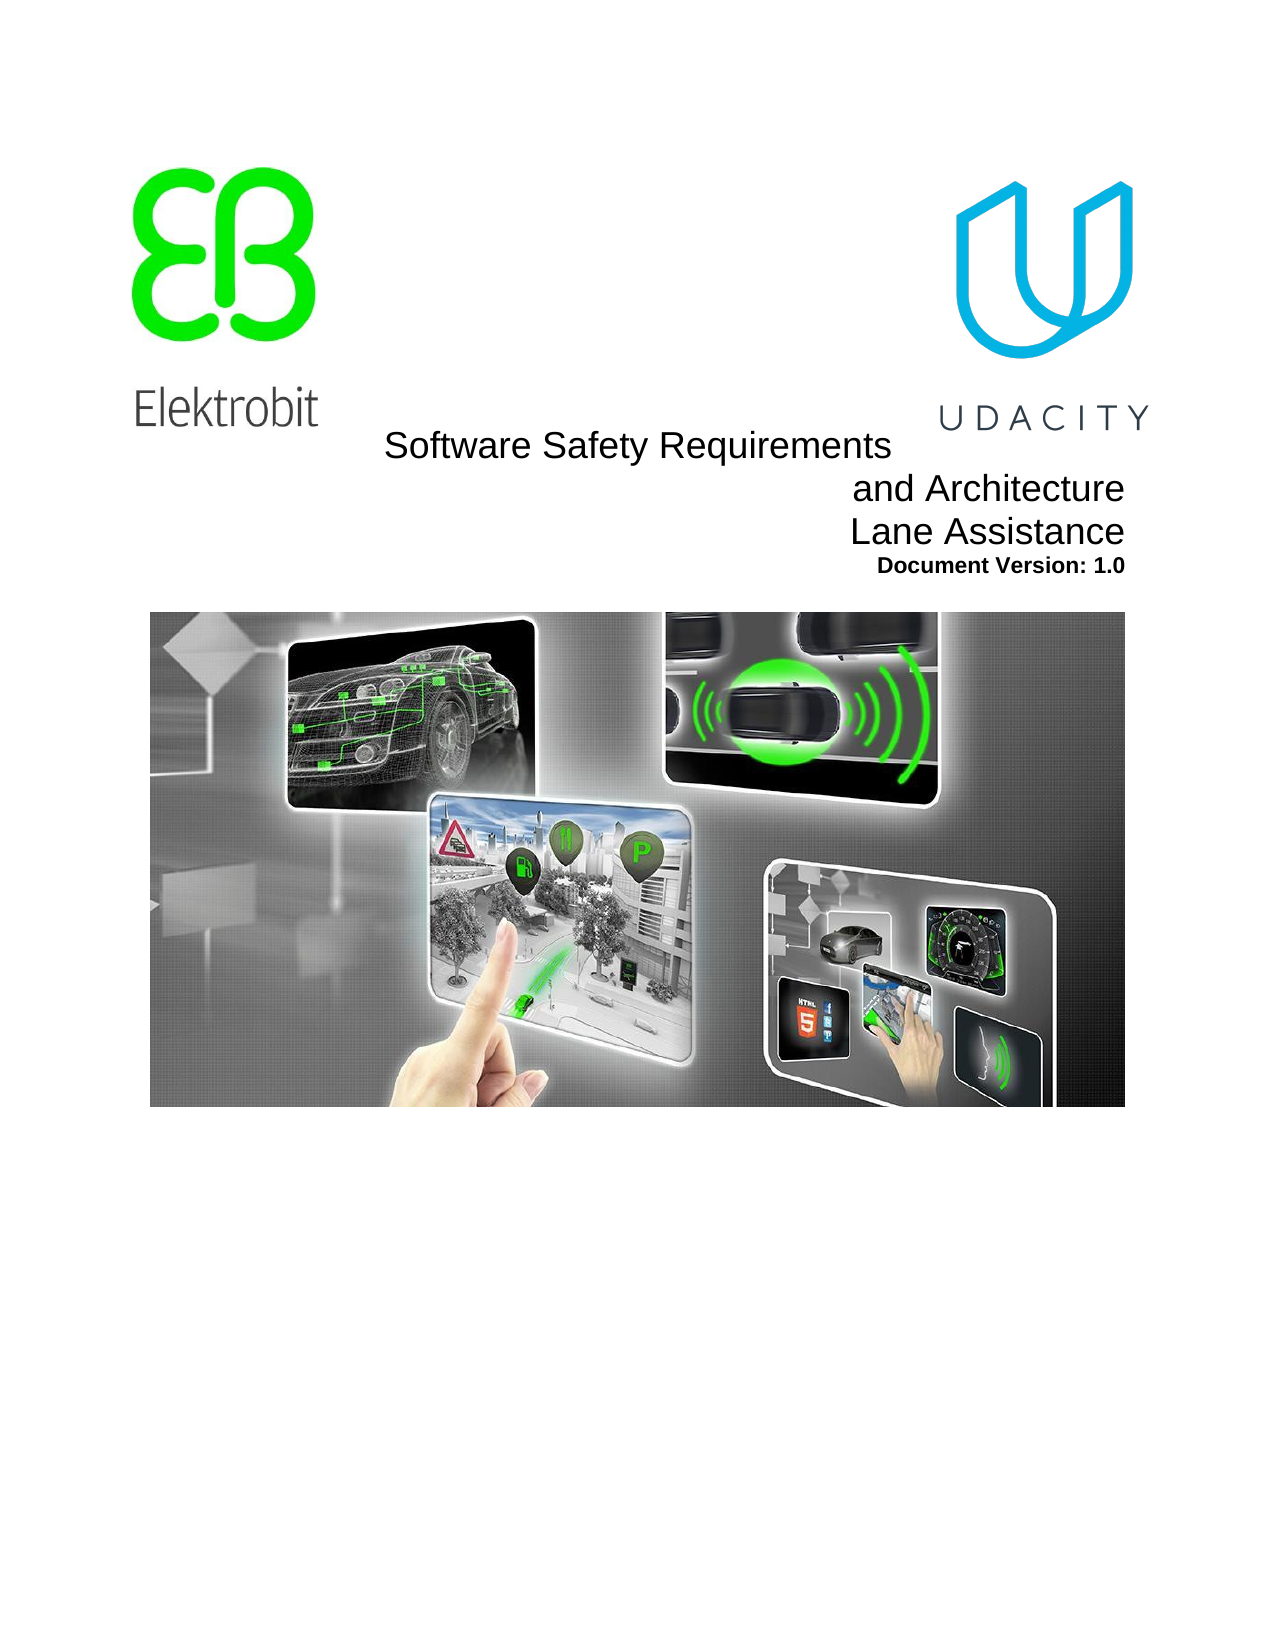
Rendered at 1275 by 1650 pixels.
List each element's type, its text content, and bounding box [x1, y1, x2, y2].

text Document Version: 1.0 [150, 552, 1125, 579]
picture [131, 167, 319, 427]
picture [150, 612, 1125, 1107]
picture [892, 150, 1188, 461]
title Software Safety Requirements and Architecture [150, 423, 1125, 509]
title Lane Assistance [150, 509, 1125, 552]
